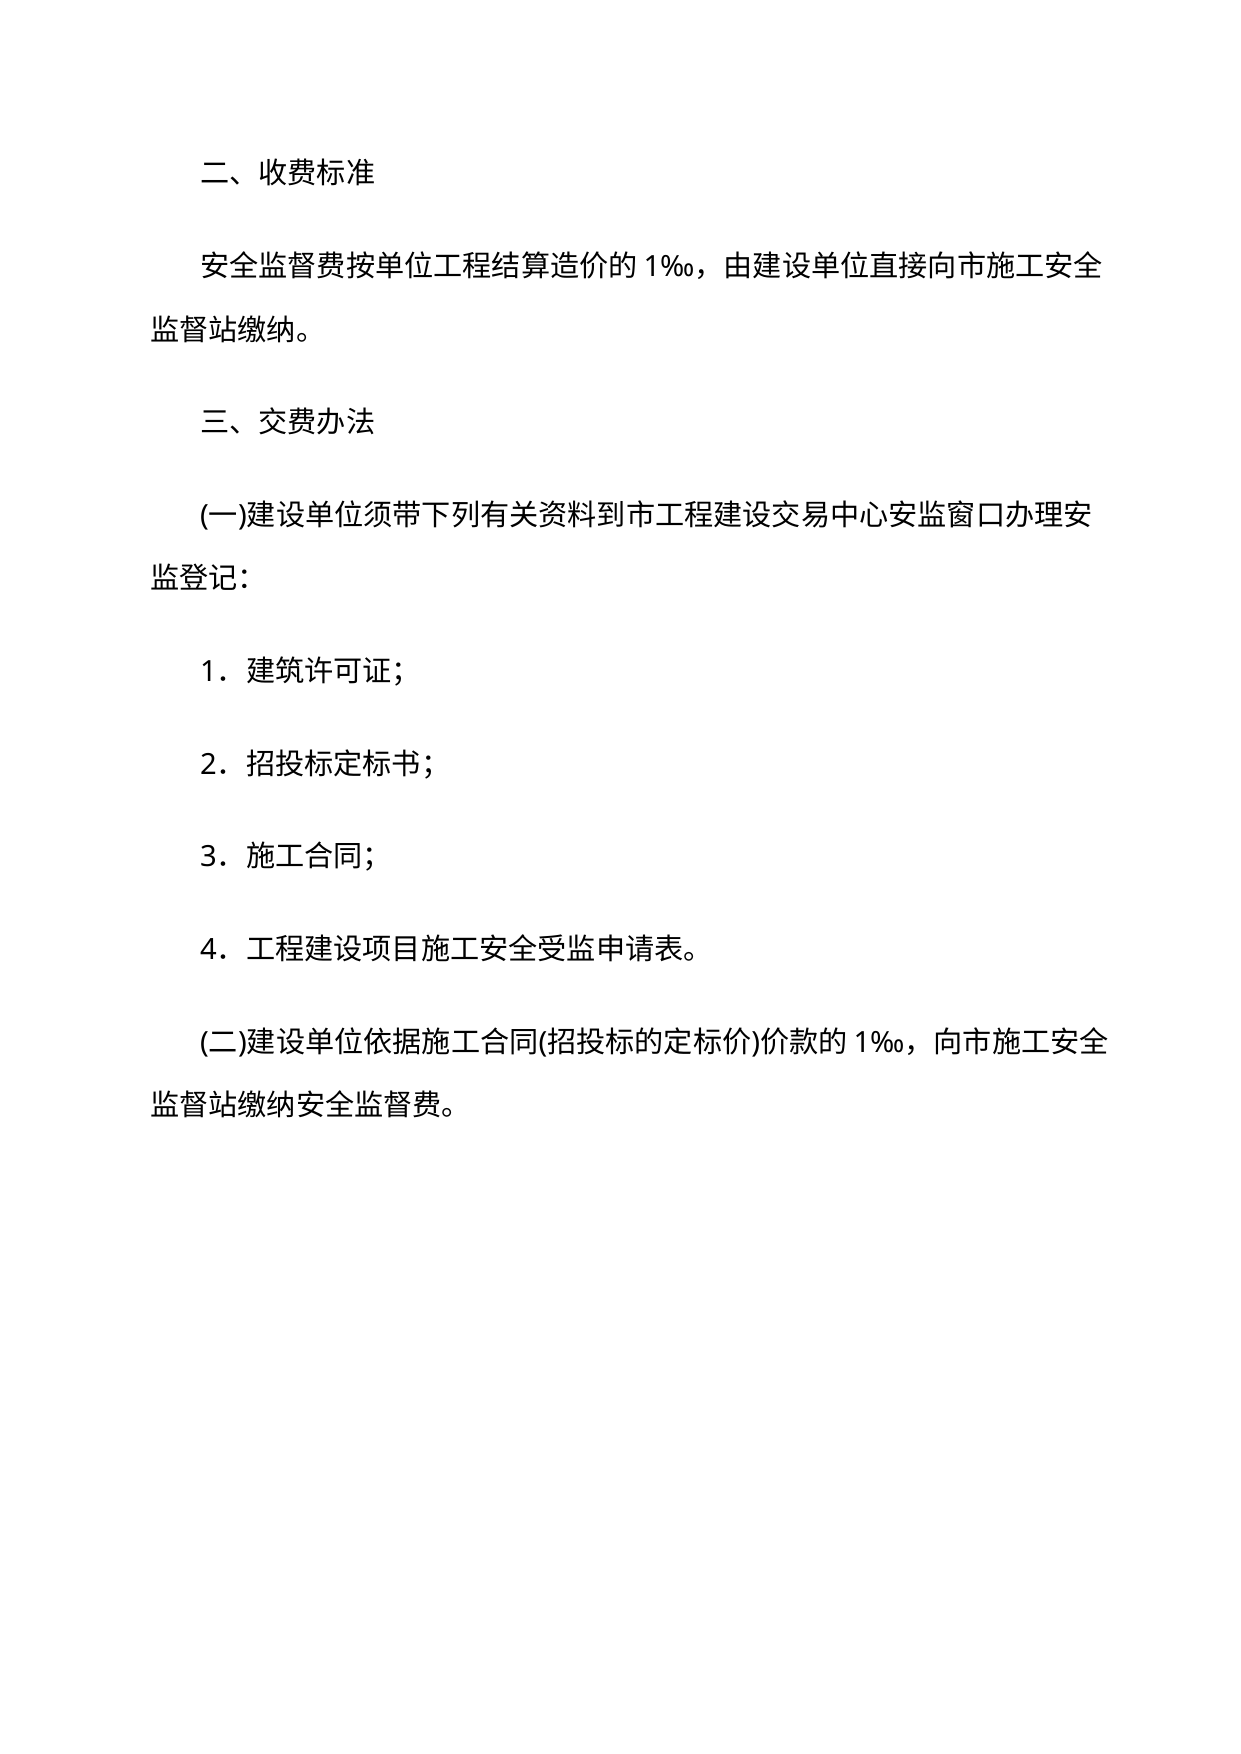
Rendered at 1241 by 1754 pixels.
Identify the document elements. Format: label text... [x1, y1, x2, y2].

text 3．施工合同； [150, 833, 1108, 875]
text 2．招投标定标书； [150, 740, 1108, 783]
text 二、收费标准 [150, 150, 1108, 192]
text 安全监督费按单位工程结算造价的1‰，由建设单位直接向市施工安全监督站缴纳。 [150, 243, 1108, 348]
text 三、交费办法 [150, 399, 1108, 441]
text 4．工程建设项目施工安全受监申请表。 [150, 926, 1108, 968]
text 1．建筑许可证； [150, 647, 1108, 690]
text (一)建设单位须带下列有关资料到市工程建设交易中心安监窗口办理安监登记： [150, 491, 1108, 597]
text (二)建设单位依据施工合同(招投标的定标价)价款的1‰，向市施工安全监督站缴纳安全监督费。 [150, 1018, 1108, 1124]
